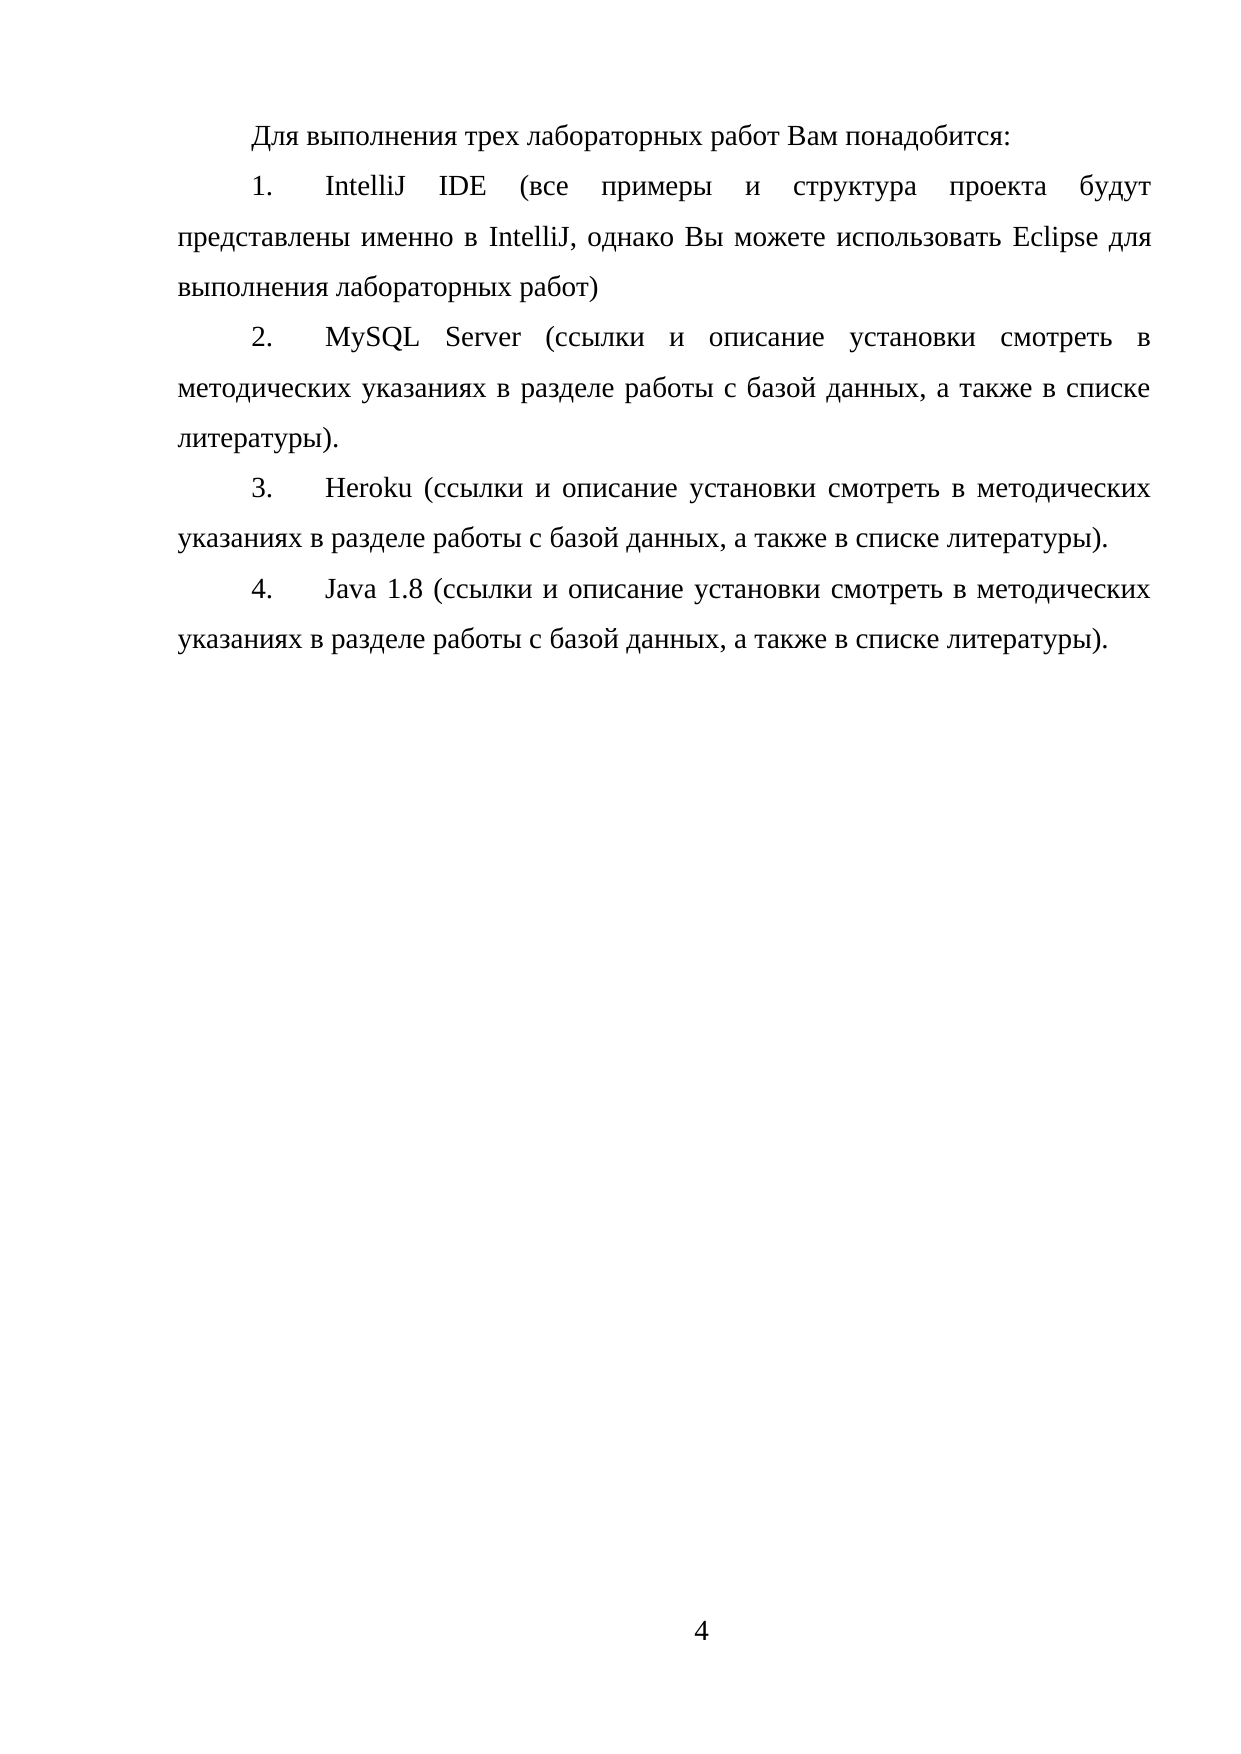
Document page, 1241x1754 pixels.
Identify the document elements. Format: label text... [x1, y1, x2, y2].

list Java 1.8 (ссылки и описание установки смотреть в методических указаниях в разделе работы с базой данных, а также в списке литературы). [177, 571, 1152, 655]
list IntelliJ IDE (все примеры и структура проекта будут представлены именно в IntelliJ, однако Вы можете использовать Eclipse для выполнения лабораторных работ) [177, 168, 1152, 303]
list Heroku (ссылки и описание установки смотреть в методических указаниях в разделе работы с базой данных, а также в списке литературы). [177, 470, 1152, 554]
list MySQL Server (ссылки и описание установки смотреть в методических указаниях в разделе работы с базой данных, а также в списке литературы). [177, 319, 1152, 453]
text Для выполнения трех лабораторных работ Вам понадобится: [177, 118, 1152, 152]
